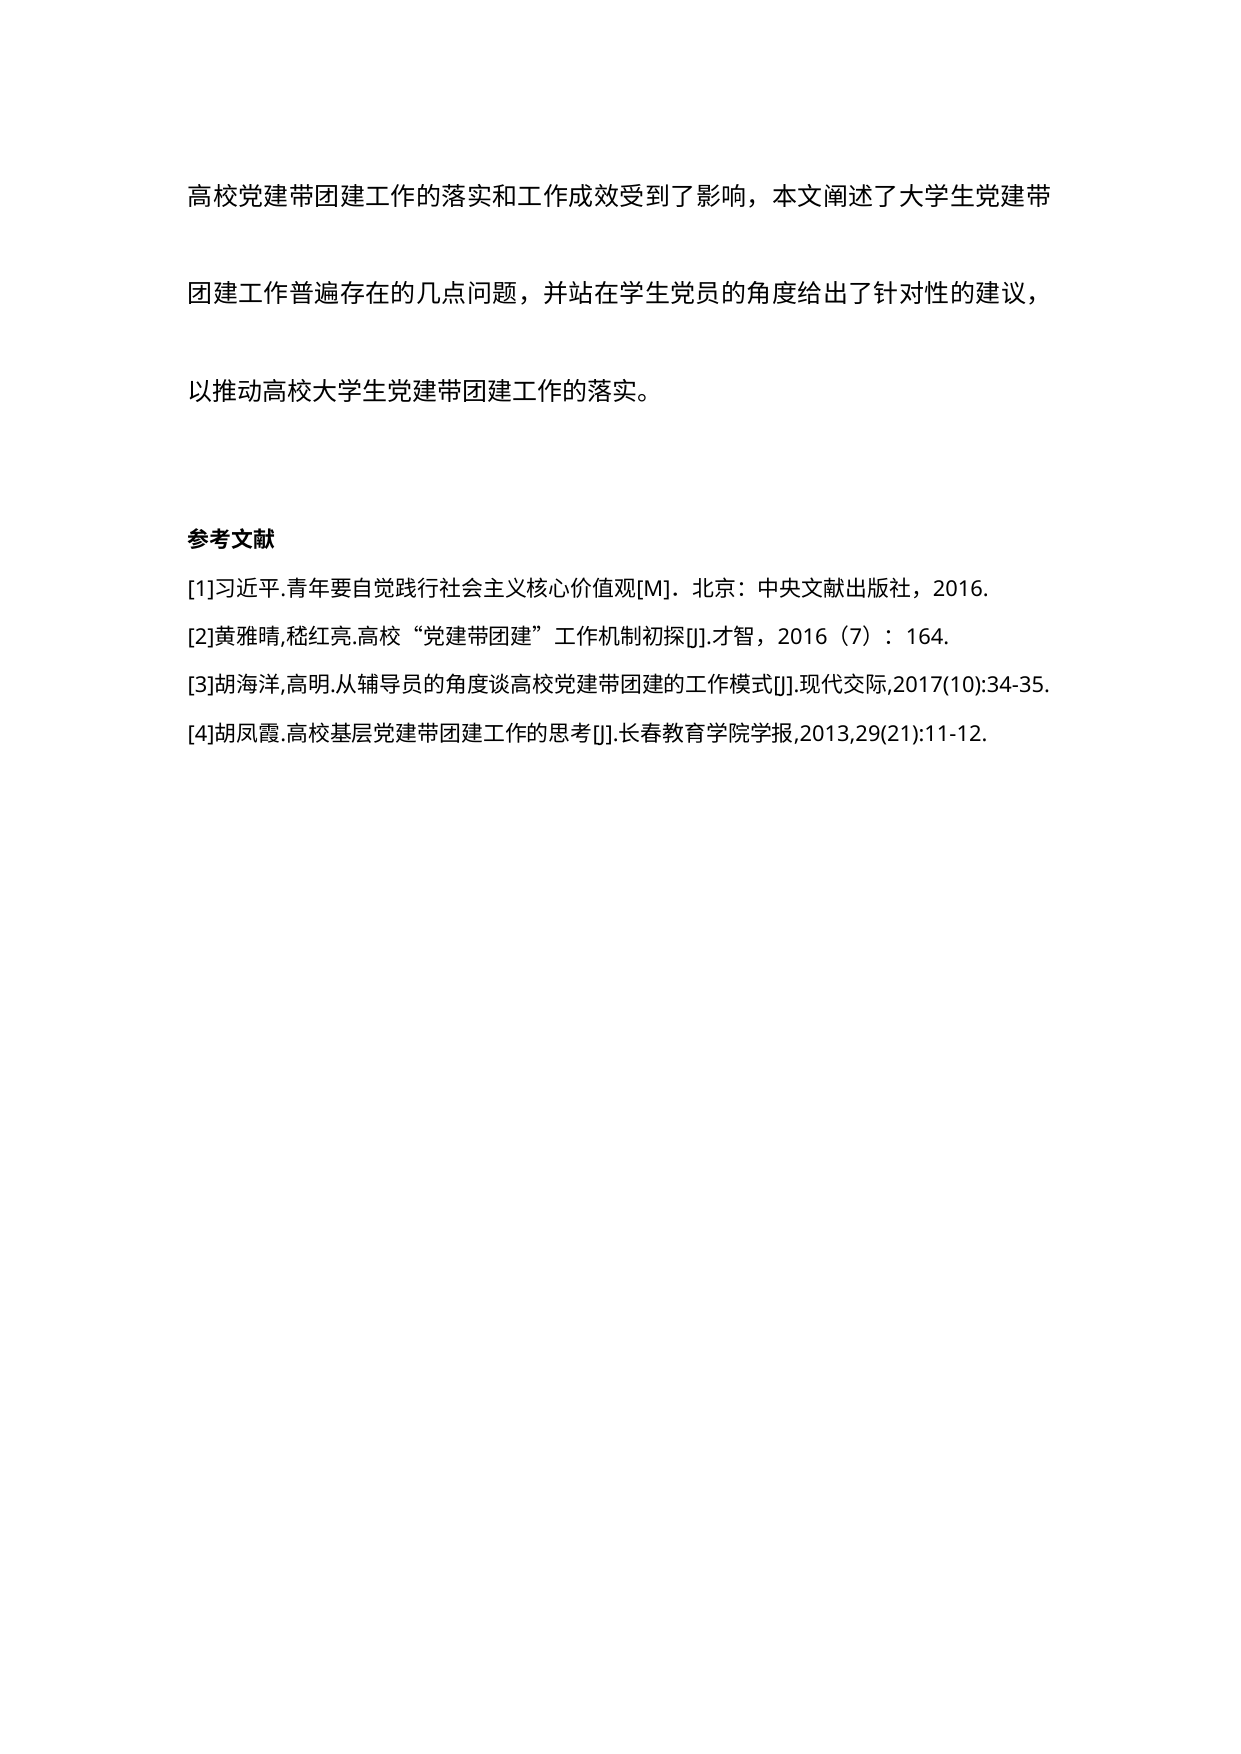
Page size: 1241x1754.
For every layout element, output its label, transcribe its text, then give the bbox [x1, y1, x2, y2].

text [2]黄雅晴,嵇红亮.高校“党建带团建”工作机制初探[J].才智，2016（7）：164. [187, 619, 1053, 651]
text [187, 162, 1053, 422]
text [1]习近平.青年要自觉践行社会主义核心价值观[M]．北京：中央文献出版社，2016. [187, 570, 1053, 603]
text [3]胡海洋,高明.从辅导员的角度谈高校党建带团建的工作模式[J].现代交际,2017(10):34-35. [187, 667, 1053, 699]
text 参考文献 [187, 522, 1053, 554]
text [4]胡凤霞.高校基层党建带团建工作的思考[J].长春教育学院学报,2013,29(21):11-12. [187, 715, 1053, 748]
